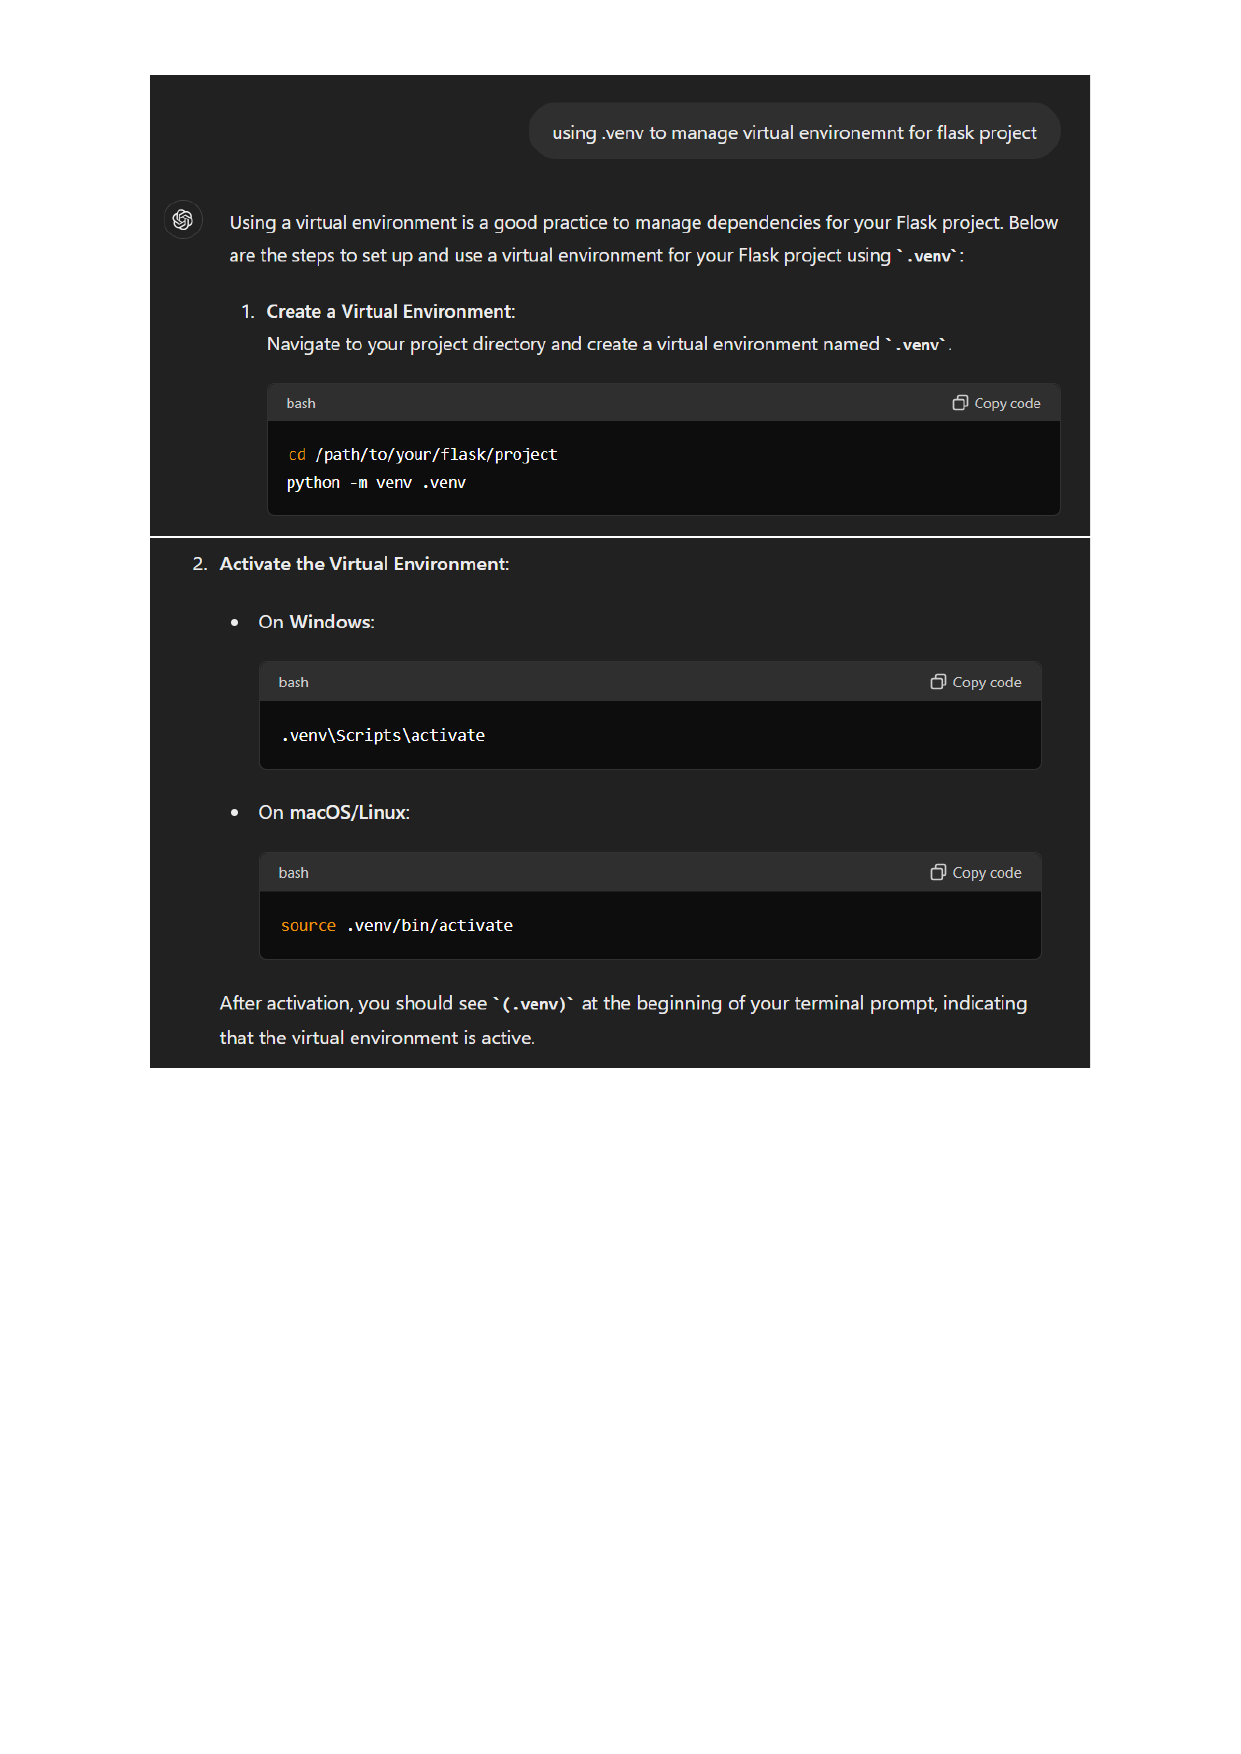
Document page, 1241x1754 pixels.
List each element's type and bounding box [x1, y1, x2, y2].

picture [150, 75, 1091, 536]
picture [150, 538, 1091, 1068]
